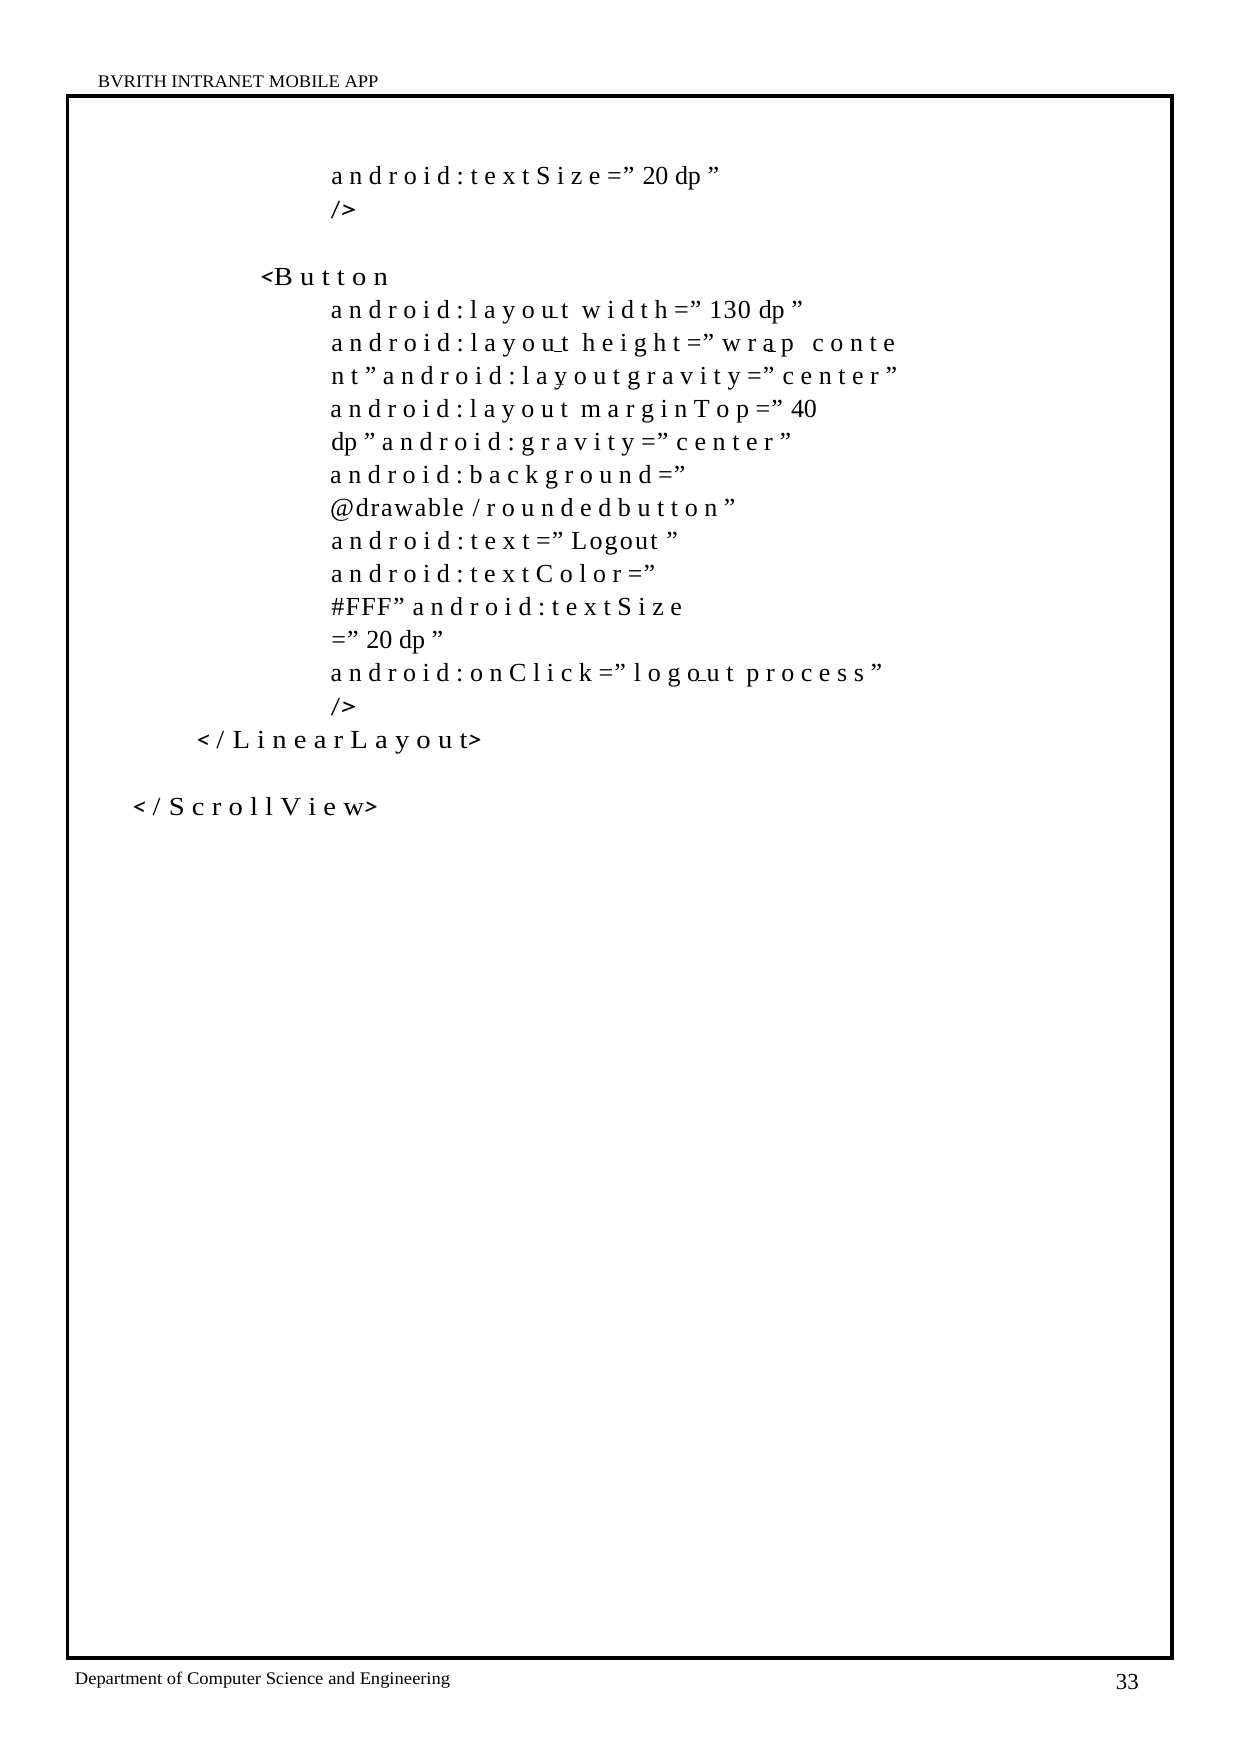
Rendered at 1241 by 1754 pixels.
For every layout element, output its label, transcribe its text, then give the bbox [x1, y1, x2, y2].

text a n d r o i d : t e x t S i z e =” 20 dp ” [331, 160, 1240, 190]
text < / L i n e a r L a y o u t> [196, 723, 1240, 755]
text a n d r o i d : o n C l i c k =” l o g o u t p r o c e s s ” [330, 657, 1240, 687]
text a n d r o i d : b a c k g r o u n d =” @drawable / r o u n d e d b u t t o n ” [330, 459, 804, 522]
text <B u t t o n [259, 260, 1240, 292]
text a n d r o i d : l a y o u t w i d t h =” 130 dp ” [331, 294, 1240, 324]
text /> [331, 690, 1240, 721]
text a n d r o i d : l a y o u t h e i g h t =” w r a p c o n t e n t ” a n d r o i d : l a y o u t g r a v i t y =” c e n t e r ” [331, 327, 899, 390]
text /> [331, 193, 1240, 225]
text a n d r o i d : t e x t =” Logout ” [331, 525, 1240, 555]
text < / S c r o l l V i e w> [132, 789, 1240, 821]
text a n d r o i d : l a y o u t m a r g i n T o p =” 40 dp ” a n d r o i d : g r a v i t y =” c e n t e r ” [330, 393, 820, 456]
text a n d r o i d : t e x t C o l o r =” #FFF” a n d r o i d : t e x t S i z e =” 20 dp ” [331, 558, 708, 654]
